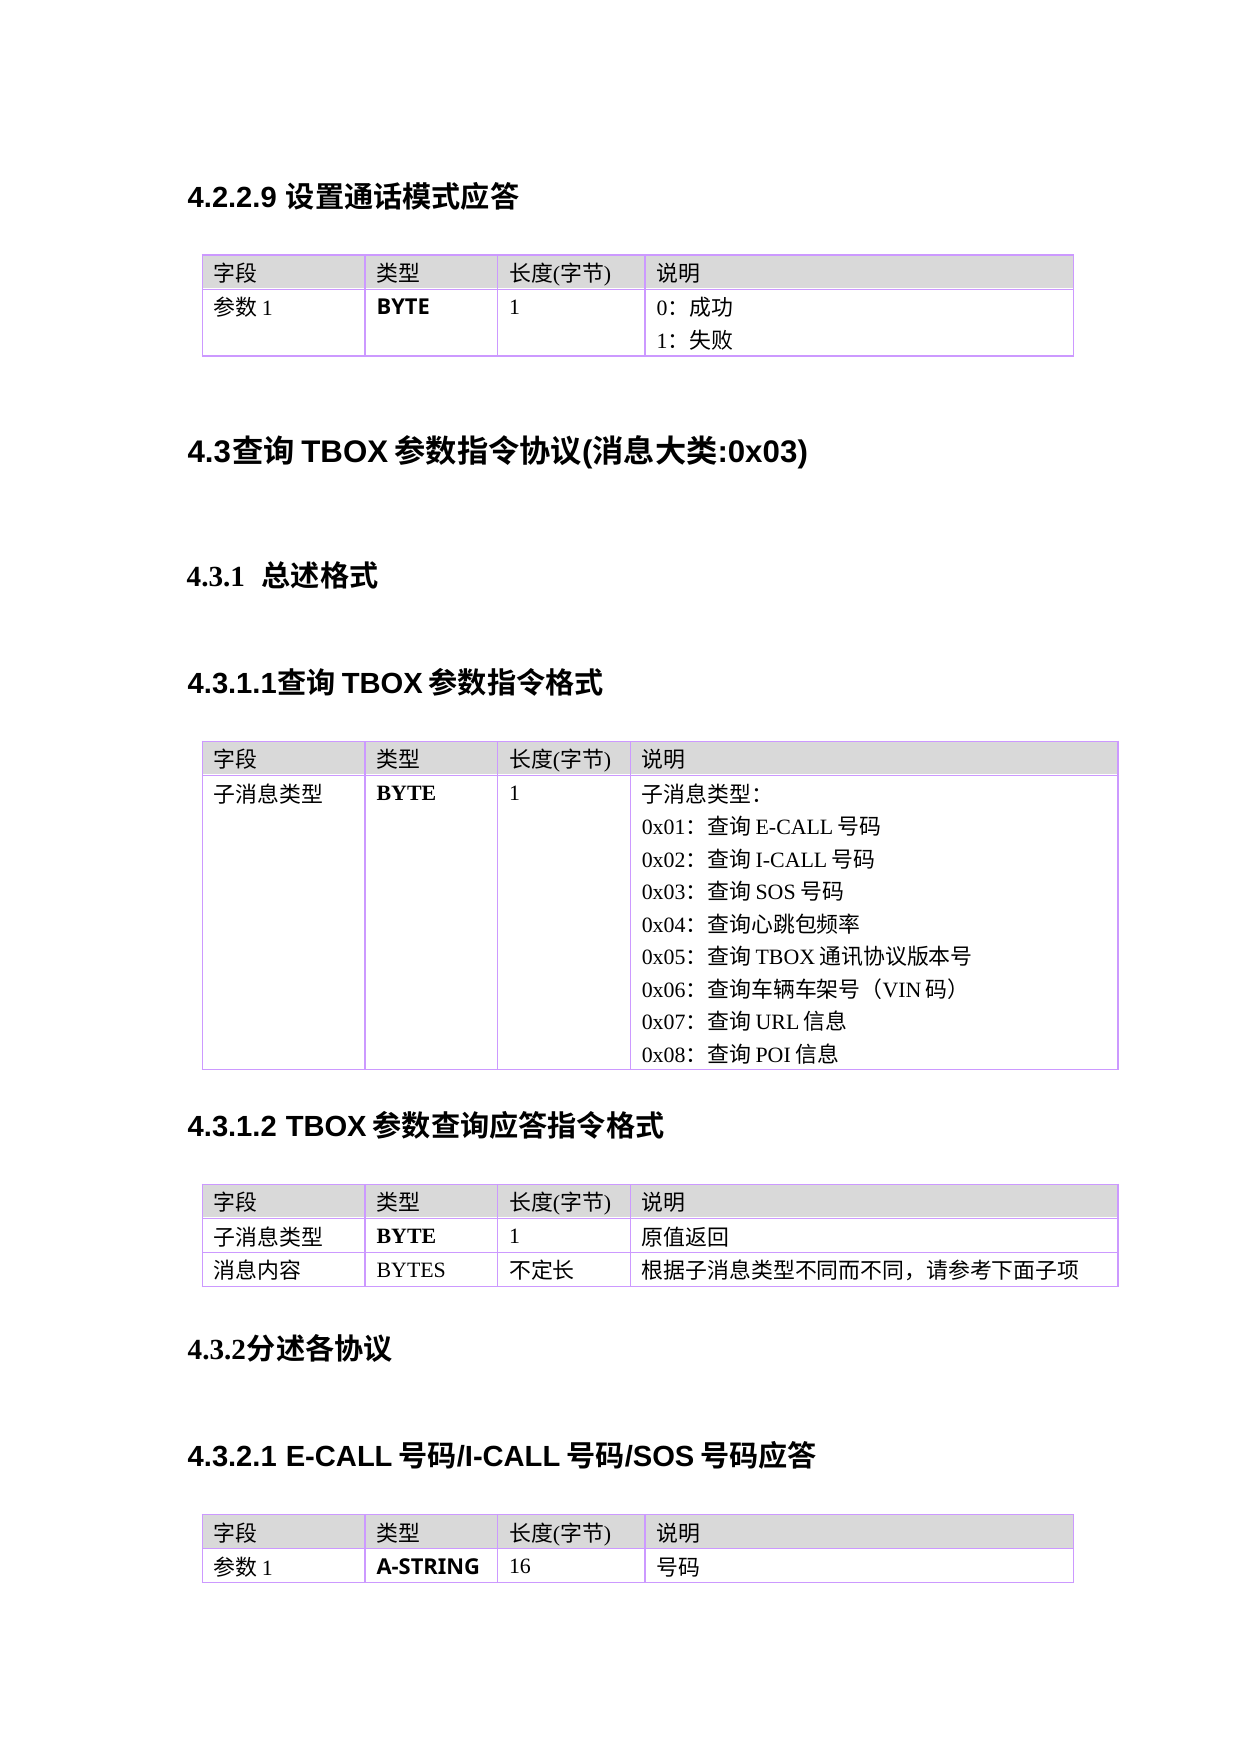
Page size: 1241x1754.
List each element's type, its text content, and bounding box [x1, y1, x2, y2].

table_cell BYTE [366, 776, 497, 1069]
table_cell 参数1 [203, 290, 364, 355]
table_header 长度(字节) [498, 256, 644, 288]
table_cell BYTES [366, 1253, 497, 1286]
table_header 类型 [366, 1185, 497, 1217]
table_header 长度(字节) [498, 1515, 644, 1548]
table_header 字段 [203, 1515, 364, 1548]
table_cell 子消息类型 [203, 776, 364, 1069]
table_cell 参数1 [203, 1549, 364, 1582]
table_header 说明 [646, 1515, 1073, 1548]
table_cell 16 [498, 1549, 644, 1582]
table_cell 0：成功 1：失败 [646, 290, 1073, 355]
table_header 字段 [203, 742, 364, 774]
subtitle 查询TBOX参数指令格式 [187, 648, 1053, 713]
table_cell 1 [498, 290, 644, 355]
subtitle TBOX参数查询应答指令格式 [187, 1091, 1053, 1156]
subtitle 设置通话模式应答 [187, 162, 1053, 227]
subtitle 分述各协议 [187, 1314, 1053, 1379]
table_cell BYTE [366, 290, 497, 355]
subtitle 查询TBOX参数指令协议(消息大类:0x03) [187, 416, 1053, 481]
table_header 说明 [631, 742, 1117, 774]
table_cell 子消息类型： 0x01：查询E-CALL号码 0x02：查询I-CALL号码 0x03：查询SOS号码 0x04：查询心跳包频率 0x05：查询TBOX通讯协议版本号 0x06：查询车辆车架号（VIN码） 0x07：查询URL信息 0x08：查询POI信息 [631, 776, 1117, 1069]
table_header 说明 [646, 256, 1073, 288]
table_header 说明 [631, 1185, 1117, 1217]
table_header 长度(字节) [498, 1185, 630, 1217]
table_cell 不定长 [498, 1253, 630, 1286]
table_cell 原值返回 [631, 1219, 1117, 1252]
subtitle E-CALL号码/I-CALL号码/SOS号码应答 [187, 1421, 1053, 1486]
table_cell 根据子消息类型不同而不同，请参考下面子项 [631, 1253, 1117, 1286]
table_cell BYTE [366, 1219, 497, 1252]
table_cell 号码 [646, 1549, 1073, 1582]
table_cell 1 [498, 776, 630, 1069]
table_header 字段 [203, 1185, 364, 1217]
table_cell 消息内容 [203, 1253, 364, 1286]
table_cell 1 [498, 1219, 630, 1252]
table_header 类型 [366, 256, 497, 288]
table_header 字段 [203, 256, 364, 288]
table_cell A-STRING [366, 1549, 497, 1582]
table_header 类型 [366, 742, 497, 774]
table_cell 子消息类型 [203, 1219, 364, 1252]
table_header 类型 [366, 1515, 497, 1548]
table_header 长度(字节) [498, 742, 630, 774]
subtitle 总述格式 [186, 541, 1053, 606]
